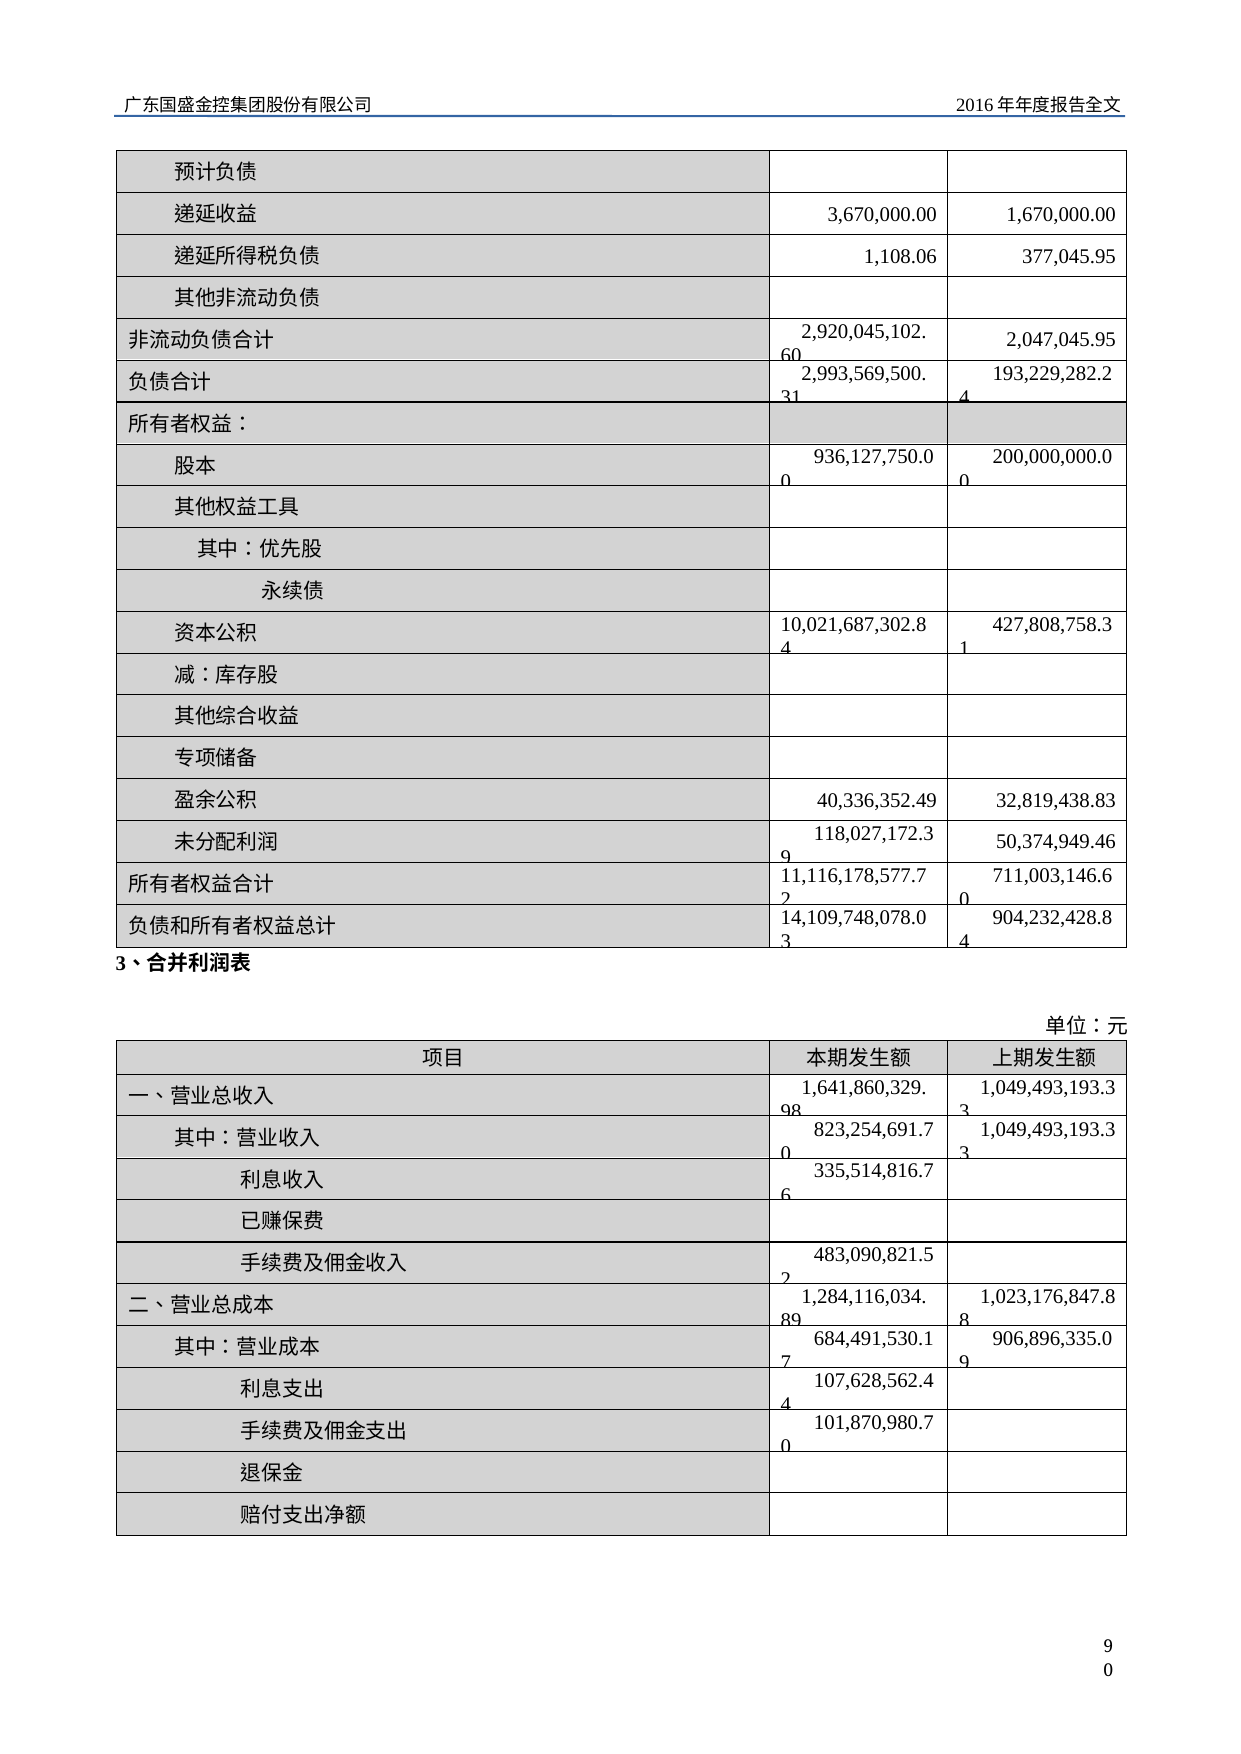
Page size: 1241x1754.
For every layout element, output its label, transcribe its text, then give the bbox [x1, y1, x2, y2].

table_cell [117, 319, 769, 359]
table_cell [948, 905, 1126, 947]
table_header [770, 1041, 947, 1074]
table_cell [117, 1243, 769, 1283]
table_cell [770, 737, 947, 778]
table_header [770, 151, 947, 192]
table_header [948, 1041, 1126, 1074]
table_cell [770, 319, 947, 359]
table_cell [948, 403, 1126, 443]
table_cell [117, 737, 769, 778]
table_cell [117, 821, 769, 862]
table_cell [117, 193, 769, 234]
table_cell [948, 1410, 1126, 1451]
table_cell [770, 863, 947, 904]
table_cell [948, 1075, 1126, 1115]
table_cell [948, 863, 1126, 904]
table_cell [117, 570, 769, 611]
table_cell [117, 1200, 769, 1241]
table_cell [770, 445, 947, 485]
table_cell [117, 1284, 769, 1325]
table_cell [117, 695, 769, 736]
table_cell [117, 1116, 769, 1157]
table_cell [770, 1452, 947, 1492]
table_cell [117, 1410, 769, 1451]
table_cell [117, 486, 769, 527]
text 单位：元 [115, 1012, 1128, 1040]
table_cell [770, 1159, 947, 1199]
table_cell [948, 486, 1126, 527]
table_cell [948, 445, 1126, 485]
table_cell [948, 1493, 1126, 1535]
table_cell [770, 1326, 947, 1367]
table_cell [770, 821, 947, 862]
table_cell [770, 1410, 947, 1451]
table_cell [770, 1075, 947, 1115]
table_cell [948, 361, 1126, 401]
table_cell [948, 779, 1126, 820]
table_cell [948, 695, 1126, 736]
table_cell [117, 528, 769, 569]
text 3、合并利润表 [115, 948, 1128, 976]
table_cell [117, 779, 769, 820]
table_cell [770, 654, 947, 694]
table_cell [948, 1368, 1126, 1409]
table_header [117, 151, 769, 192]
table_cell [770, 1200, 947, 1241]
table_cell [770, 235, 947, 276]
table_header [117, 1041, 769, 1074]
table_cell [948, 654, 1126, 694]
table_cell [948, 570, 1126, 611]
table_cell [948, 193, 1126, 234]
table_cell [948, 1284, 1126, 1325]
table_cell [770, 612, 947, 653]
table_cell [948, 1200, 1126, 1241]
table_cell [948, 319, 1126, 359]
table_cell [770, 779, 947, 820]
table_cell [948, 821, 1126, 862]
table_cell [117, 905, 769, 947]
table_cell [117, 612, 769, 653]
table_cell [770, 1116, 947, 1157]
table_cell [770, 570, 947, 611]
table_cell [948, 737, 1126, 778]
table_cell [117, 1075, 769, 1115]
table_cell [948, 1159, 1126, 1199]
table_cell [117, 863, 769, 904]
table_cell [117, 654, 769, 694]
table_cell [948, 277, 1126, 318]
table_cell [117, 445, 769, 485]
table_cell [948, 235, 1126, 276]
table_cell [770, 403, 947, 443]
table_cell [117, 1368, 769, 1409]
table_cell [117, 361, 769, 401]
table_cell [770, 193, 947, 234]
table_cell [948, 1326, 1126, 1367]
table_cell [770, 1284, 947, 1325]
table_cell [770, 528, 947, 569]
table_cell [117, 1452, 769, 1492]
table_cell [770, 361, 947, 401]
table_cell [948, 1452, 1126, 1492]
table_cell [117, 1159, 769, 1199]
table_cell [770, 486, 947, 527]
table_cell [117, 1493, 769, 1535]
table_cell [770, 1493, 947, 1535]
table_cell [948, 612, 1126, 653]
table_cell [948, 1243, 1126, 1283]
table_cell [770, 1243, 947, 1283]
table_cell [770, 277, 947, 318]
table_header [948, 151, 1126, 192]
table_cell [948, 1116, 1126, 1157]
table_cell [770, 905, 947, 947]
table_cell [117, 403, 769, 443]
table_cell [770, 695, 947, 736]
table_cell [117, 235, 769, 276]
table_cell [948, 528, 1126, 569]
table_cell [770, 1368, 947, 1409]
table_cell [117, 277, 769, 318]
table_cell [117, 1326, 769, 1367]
